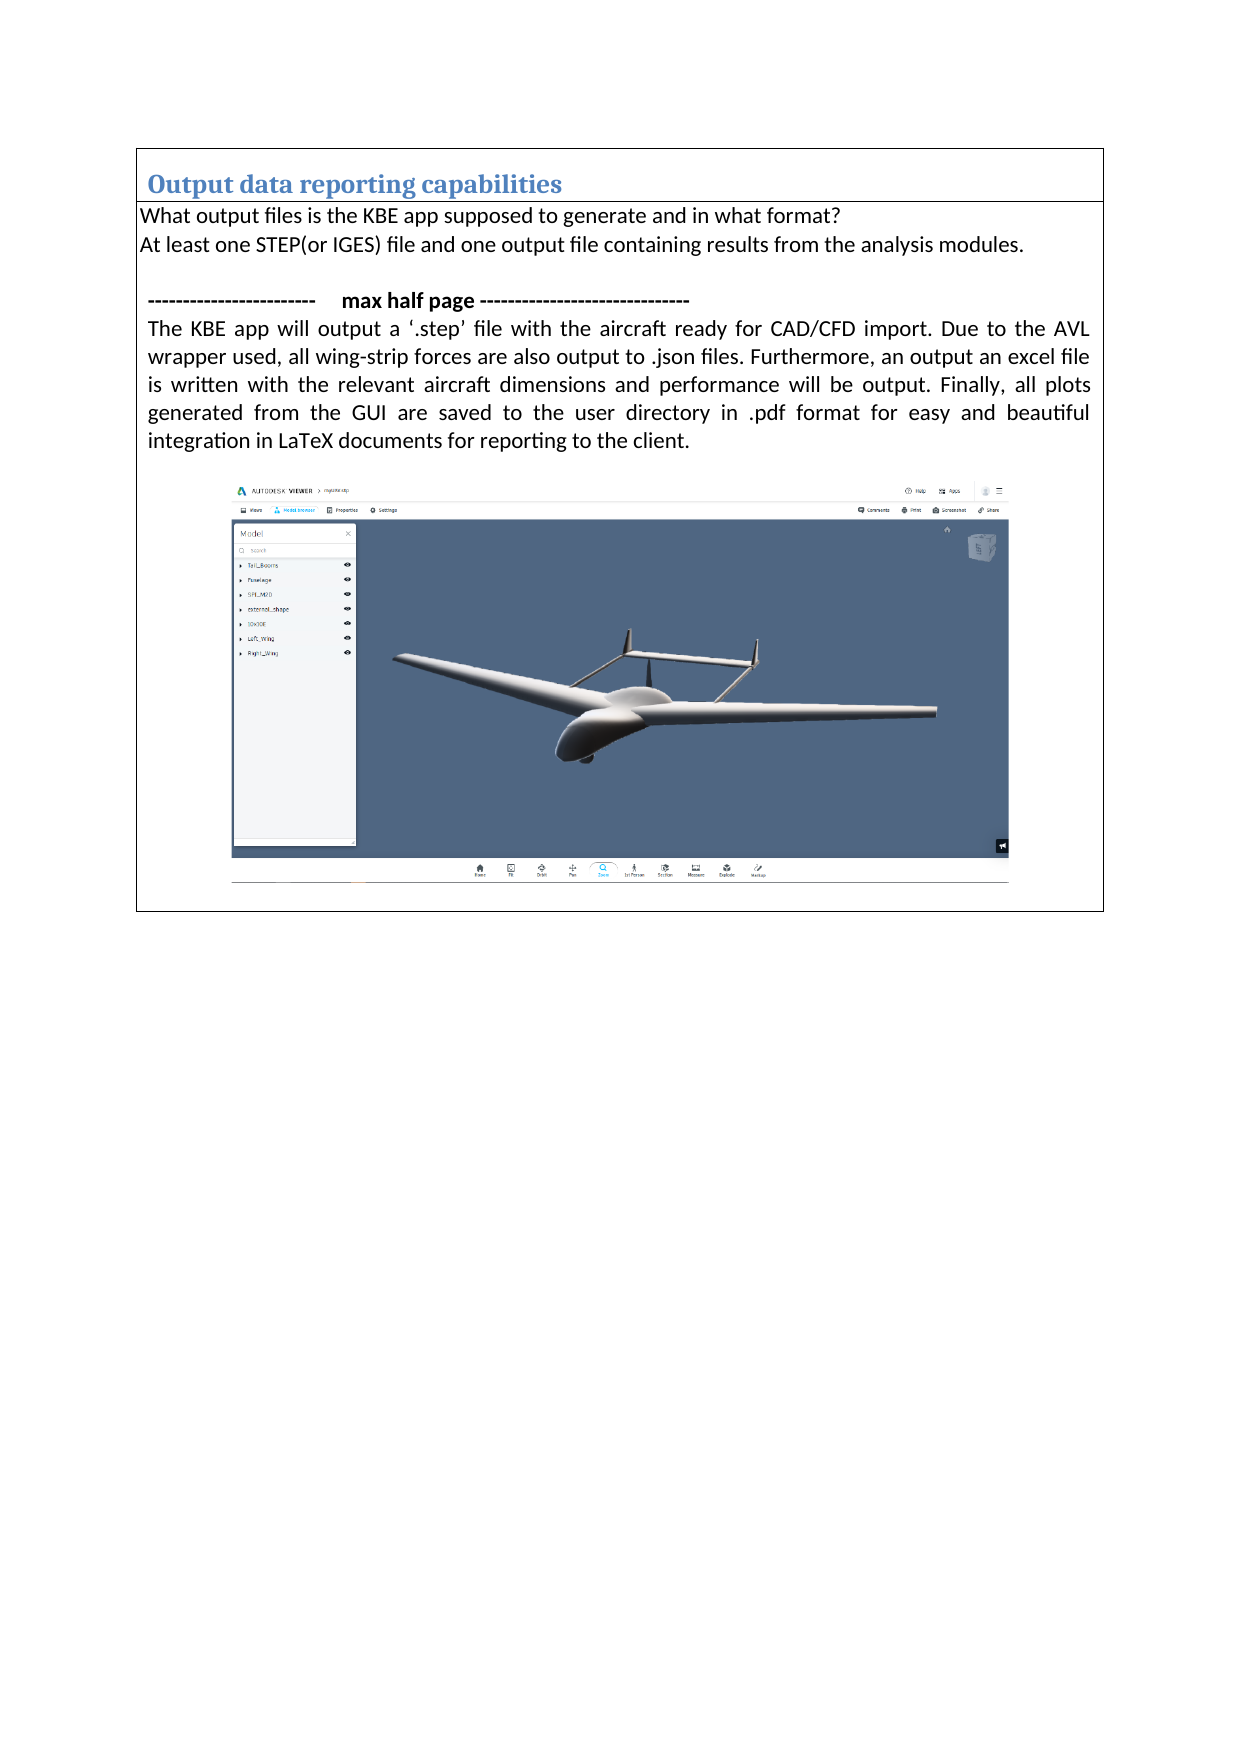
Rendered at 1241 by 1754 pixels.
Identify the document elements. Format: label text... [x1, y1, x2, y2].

table_cell Output data reporting capabilities [137, 149, 1103, 201]
picture [231, 481, 1009, 883]
table_cell What output files is the KBE app supposed to generate and in what format? At least one STEP(or IGES) file and one output file containing results from the analysis modules. ------------------------ max half page ------------------------------ The KBE app will output a ‘.step’ file with the aircraft ready for CAD/CFD import. Due to the AVL wrapper used, all wing-strip forces are also output to .json files. Furthermore, an output an excel file is written with the relevant aircraft dimensions and performance will be output. Finally, all plots generated from the GUI are saved to the user directory in .pdf format for easy and beautiful integration in LaTeX documents for reporting to the client. [137, 202, 1103, 911]
